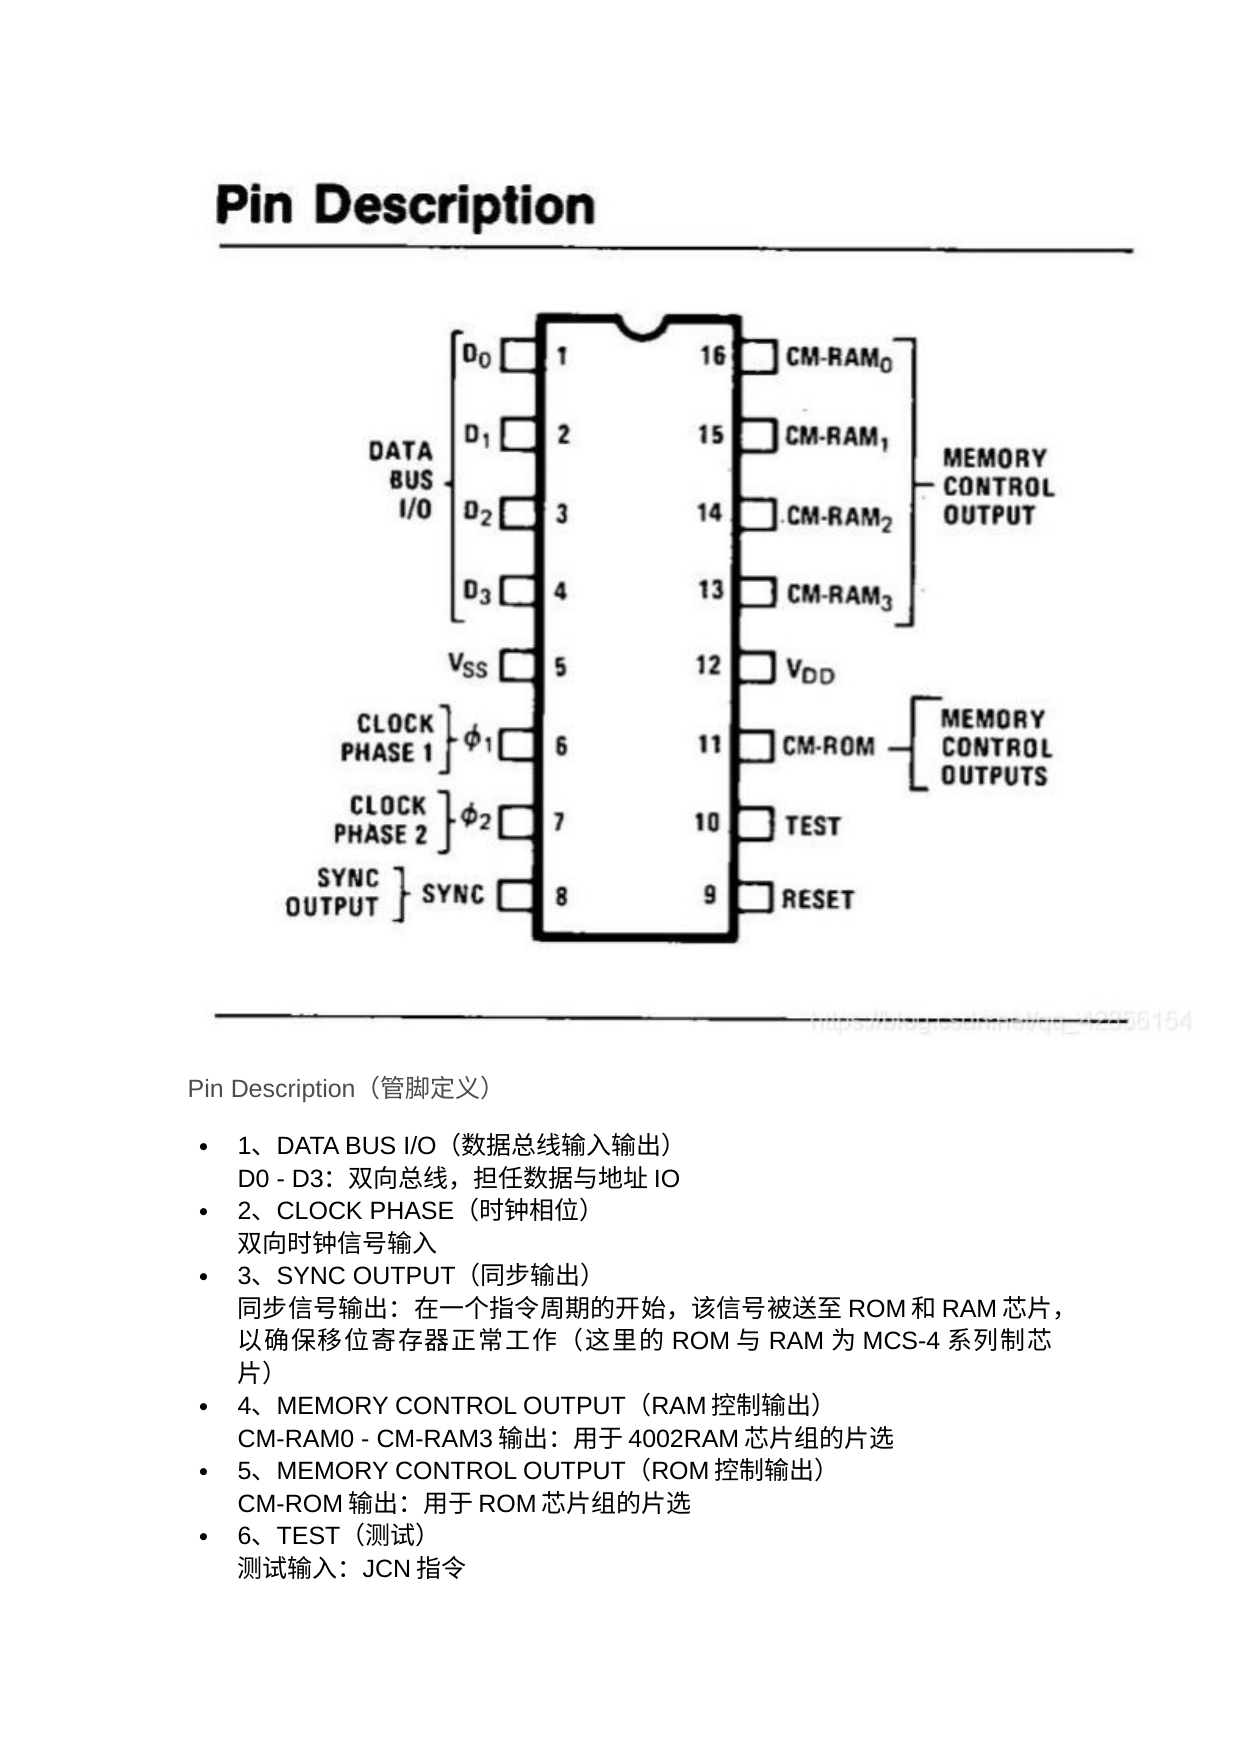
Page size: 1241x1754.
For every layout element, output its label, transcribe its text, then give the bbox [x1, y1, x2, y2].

text Pin Description（管脚定义） [187, 1072, 1053, 1104]
list 3、SYNC OUTPUT（同步输出） 同步信号输出：在一个指令周期的开始，该信号被送至ROM和RAM芯片，以确保移位寄存器正常工作（这里的ROM与RAM为MCS-4系列制芯片） [200, 1259, 1053, 1389]
list 4、MEMORY CONTROL OUTPUT（RAM控制输出） CM-RAM0 - CM-RAM3输出：用于4002RAM芯片组的片选 [200, 1389, 1053, 1454]
list 5、MEMORY CONTROL OUTPUT（ROM控制输出） CM-ROM输出：用于ROM芯片组的片选 [200, 1454, 1053, 1519]
list 1、DATA BUS I/O（数据总线输入输出） D0 - D3：双向总线，担任数据与地址IO [200, 1129, 1053, 1194]
picture [187, 162, 1207, 1050]
list 2、CLOCK PHASE（时钟相位） 双向时钟信号输入 [200, 1194, 1053, 1259]
list 6、TEST（测试） 测试输入：JCN指令 [200, 1519, 1053, 1584]
